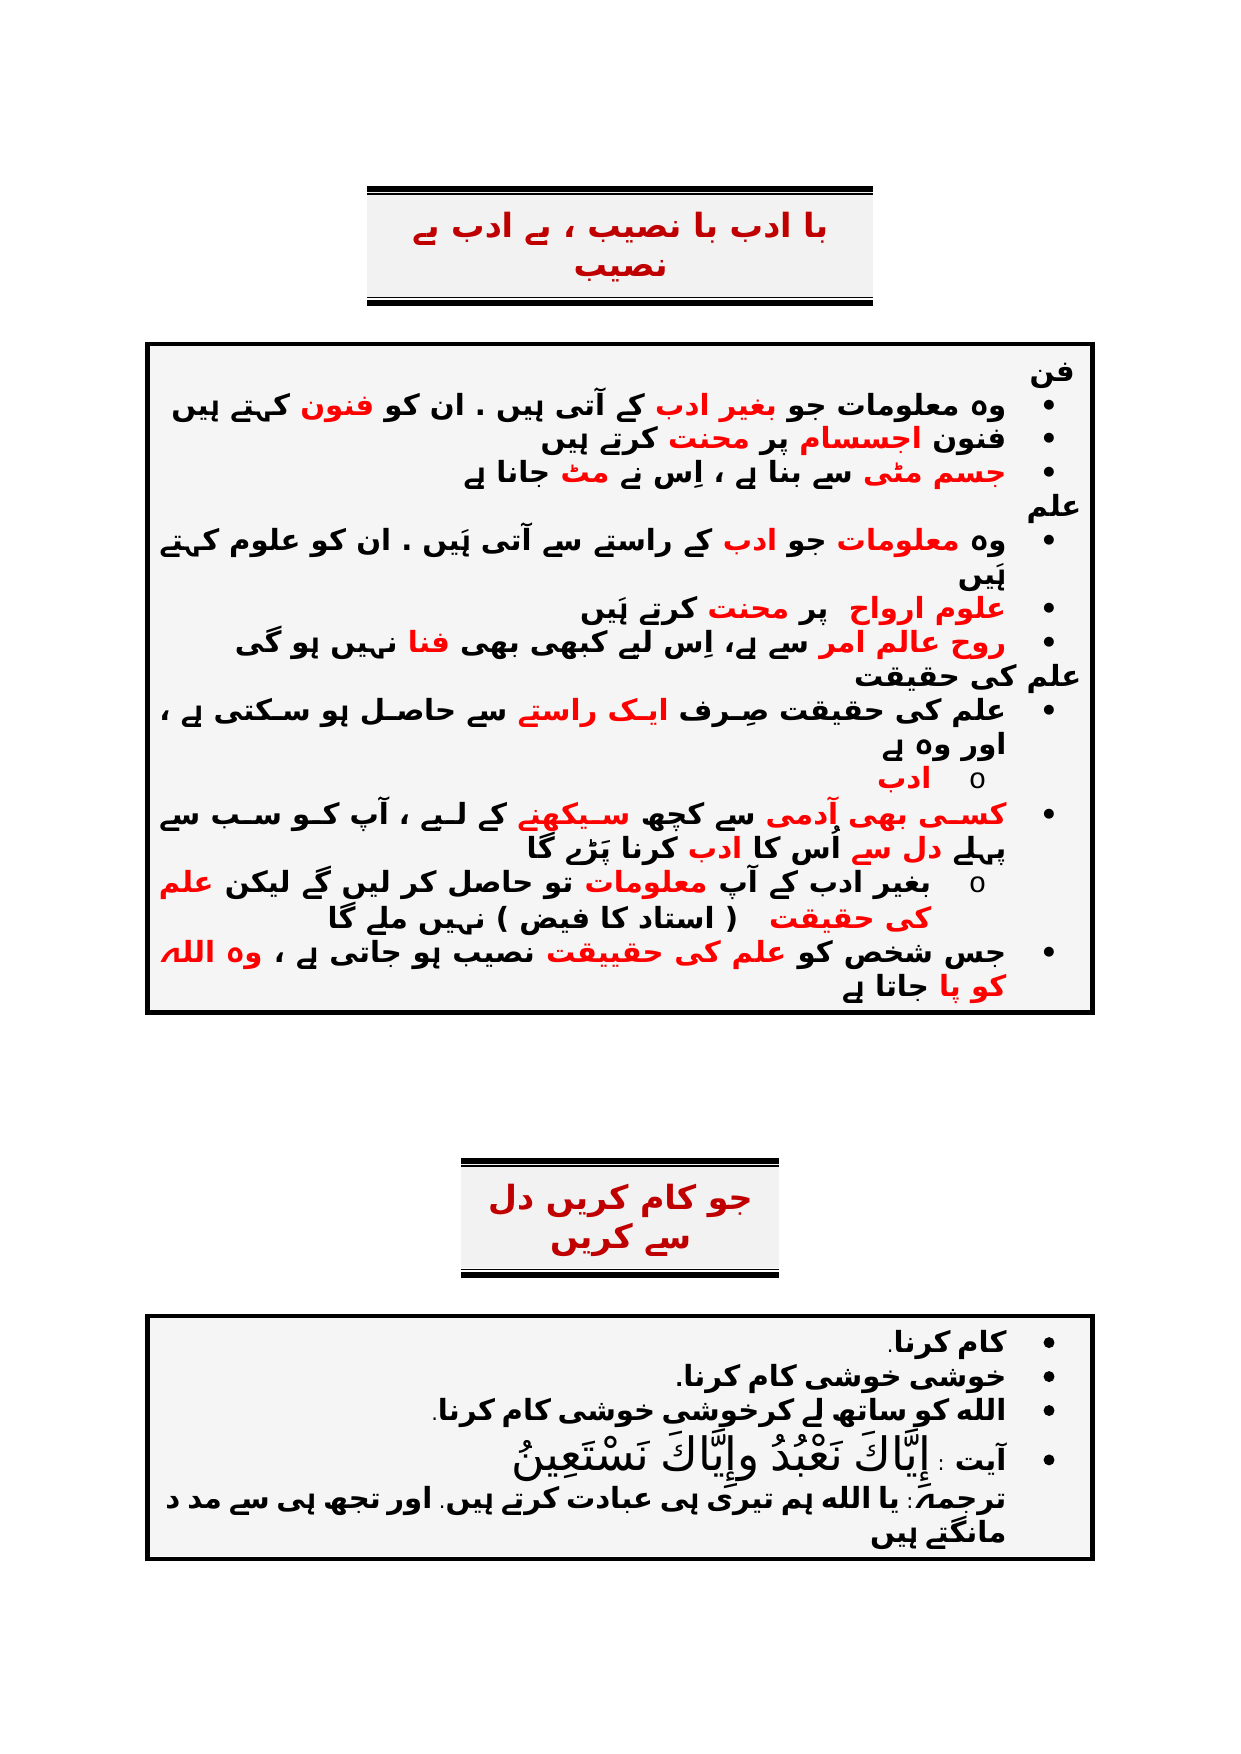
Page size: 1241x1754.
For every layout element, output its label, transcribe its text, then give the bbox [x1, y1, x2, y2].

table_header فن وہ معلومات جو بغیر ادب کے آتی ہیں . ان كو فنون کہتے ہیں فنون اجسسام پر محنت کرتے ہیں جسم مٹی سے بنا ہے ، اِس نے مٹ جانا ہے علم وہ معلومات جو ادب کے راستے سے آتی ہَیں . ان کو علوم کہتے ہَیں علوم ارواح پر محنت کرتے ہَیں روح عالم امر سے ہے، اِس لیے کبھی بھی فنا نہیں ہو گی علم کی حقیقت علم کی حقیقت صِرف ایک راستے سے حاصل ہو سکتی ہے ، اور وہ ہے ادب کسی بھی آدمی سے کچھ سیکھنے کے لیے ، آپ کو سب سے پہلے دل سے اُس کا ادب کرنا پَڑے گا بغیر ادب کے آپ معلومات تو حاصل کر لیں گے لیکن علم کی حقیقت ( استاد کا فیض ) نہیں ملے گا جس شخص کو علم کی حقییقت نصیب ہو جاتی ہے ، وہ اللہ کو پا جاتا ہے [150, 346, 1090, 1010]
table_header با ادب با نصیب ، بے ادب بے نصیب [367, 195, 873, 297]
table_header کام کرنا. خوشی خوشی کام کرنا. الله کو ساتھ لے کرخوشی خوشی کام کرنا. آیت : إِيَّاكَ نَعْبُدُ وإِيَّاكَ نَسْتَعِينُ ترجمہ: یا الله ہم تیری ہی عبادت کرتے ہیں. اور تجھ ہی سے مد د مانگتے ہیں [150, 1318, 1090, 1556]
table_header جو کام کریں دل سے کریں [461, 1167, 779, 1268]
